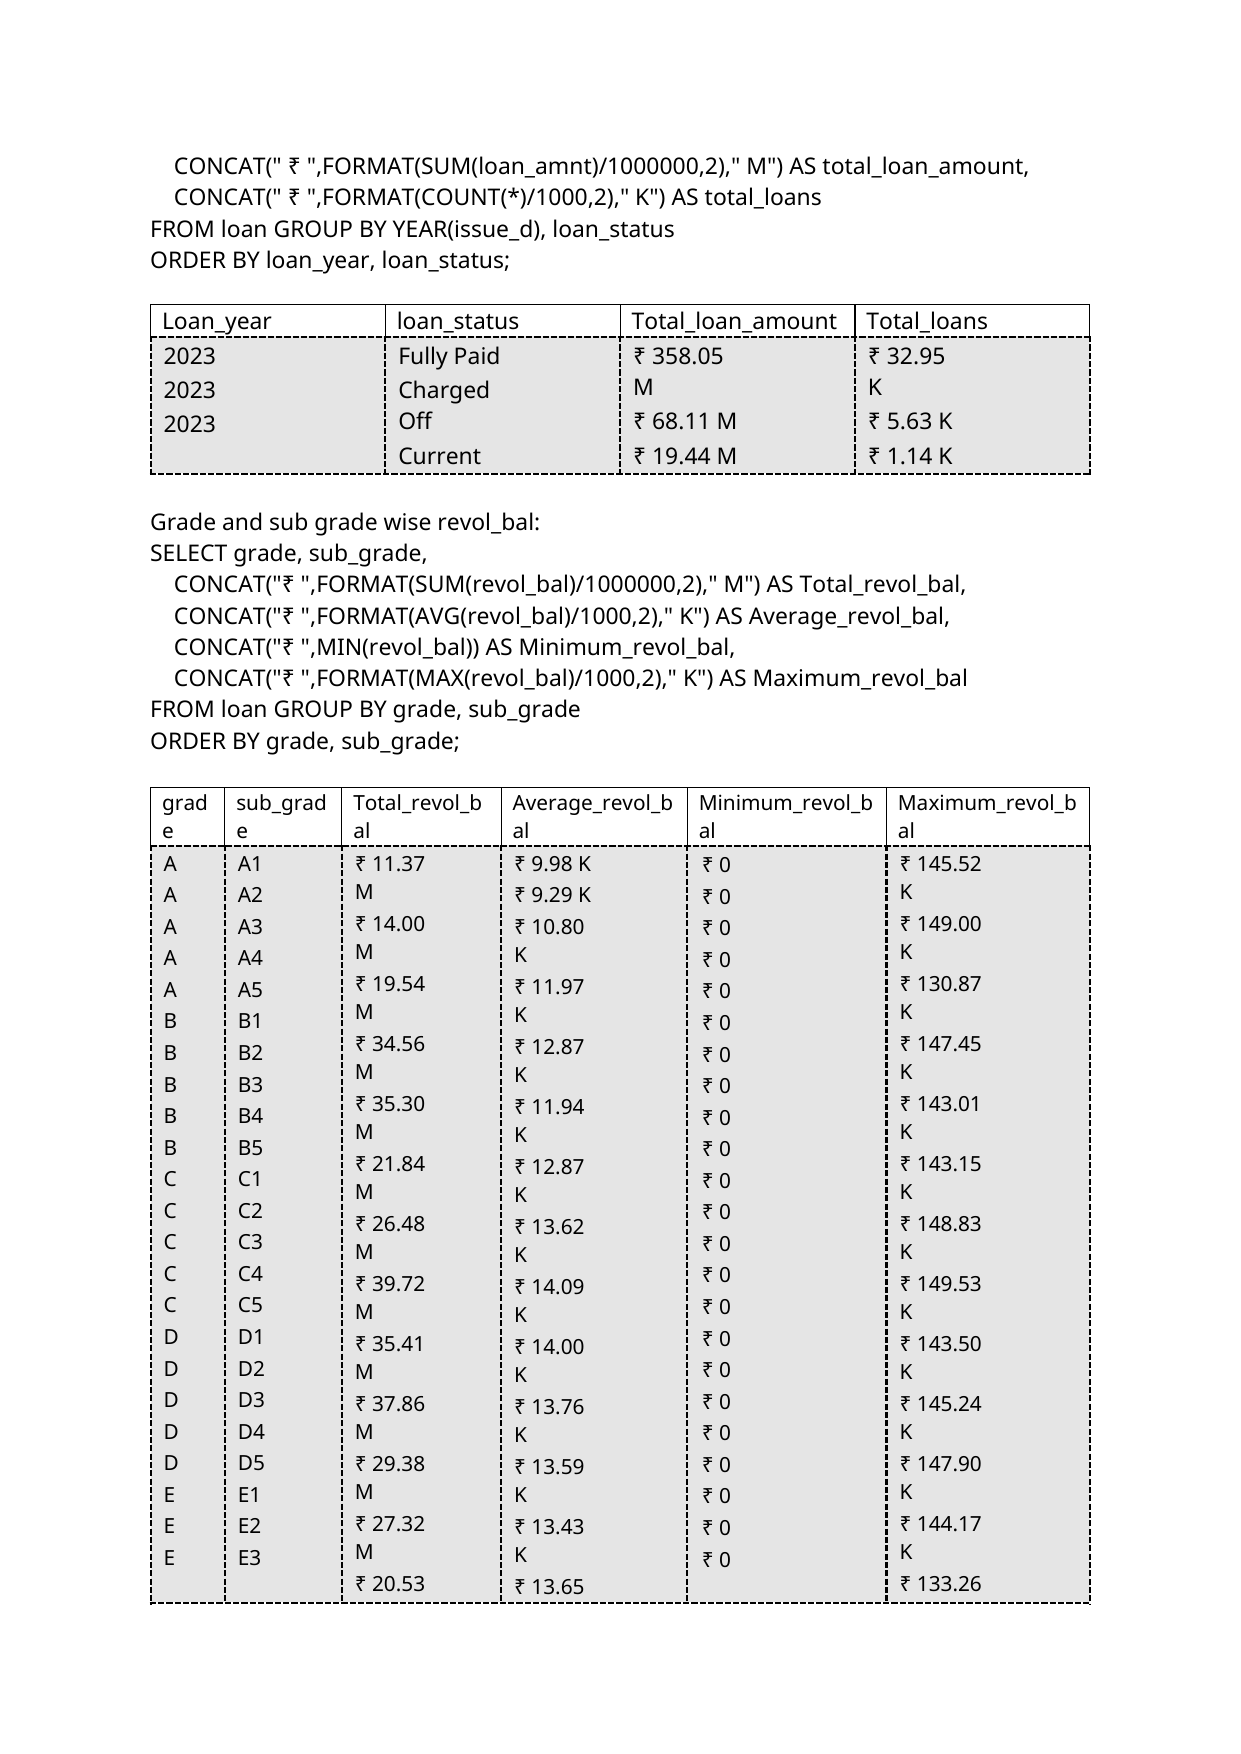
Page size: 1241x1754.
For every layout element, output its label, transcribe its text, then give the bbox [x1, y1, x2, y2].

table_header Average_revol_bal [502, 788, 687, 845]
table_header Minimum_revol_bal [688, 788, 886, 845]
table_cell [501, 845, 687, 1602]
text Grade and sub grade wise revol_bal: [150, 506, 1090, 537]
table_cell [886, 845, 1090, 1602]
table_cell [151, 336, 385, 473]
text FROM loan GROUP BY YEAR(issue_d), loan_status [150, 212, 1090, 244]
table_header sub_grade [225, 788, 341, 845]
table_header Total_loans [856, 305, 1089, 336]
table_header Total_revol_bal [342, 788, 501, 845]
text CONCAT("₹ ",MIN(revol_bal)) AS Minimum_revol_bal, [150, 631, 1090, 662]
table_cell [687, 845, 886, 1602]
text ORDER BY loan_year, loan_status; [150, 244, 1090, 304]
text CONCAT(" ₹ ",FORMAT(COUNT(*)/1000,2)," K") AS total_loans [150, 181, 1090, 212]
table_cell [225, 845, 342, 1602]
table_header Maximum_revol_bal [887, 788, 1089, 845]
text CONCAT(" ₹ ",FORMAT(SUM(loan_amnt)/1000000,2)," M") AS total_loan_amount, [150, 150, 1090, 181]
table_cell [342, 845, 501, 1602]
table_cell [855, 336, 1090, 473]
table_header Loan_year [151, 305, 385, 336]
text SELECT grade, sub_grade, [150, 537, 1090, 568]
table_header grade [151, 788, 224, 845]
table_header loan_status [386, 305, 620, 336]
table_cell [620, 336, 855, 473]
text CONCAT("₹ ",FORMAT(MAX(revol_bal)/1000,2)," K") AS Maximum_revol_bal [150, 662, 1090, 693]
text CONCAT("₹ ",FORMAT(AVG(revol_bal)/1000,2)," K") AS Average_revol_bal, [150, 600, 1090, 631]
text ORDER BY grade, sub_grade; [150, 725, 1090, 756]
text FROM loan GROUP BY grade, sub_grade [150, 693, 1090, 725]
table_cell [385, 336, 620, 473]
table_cell [151, 845, 225, 1602]
table_header Total_loan_amount [621, 305, 854, 336]
text CONCAT("₹ ",FORMAT(SUM(revol_bal)/1000000,2)," M") AS Total_revol_bal, [150, 568, 1090, 600]
